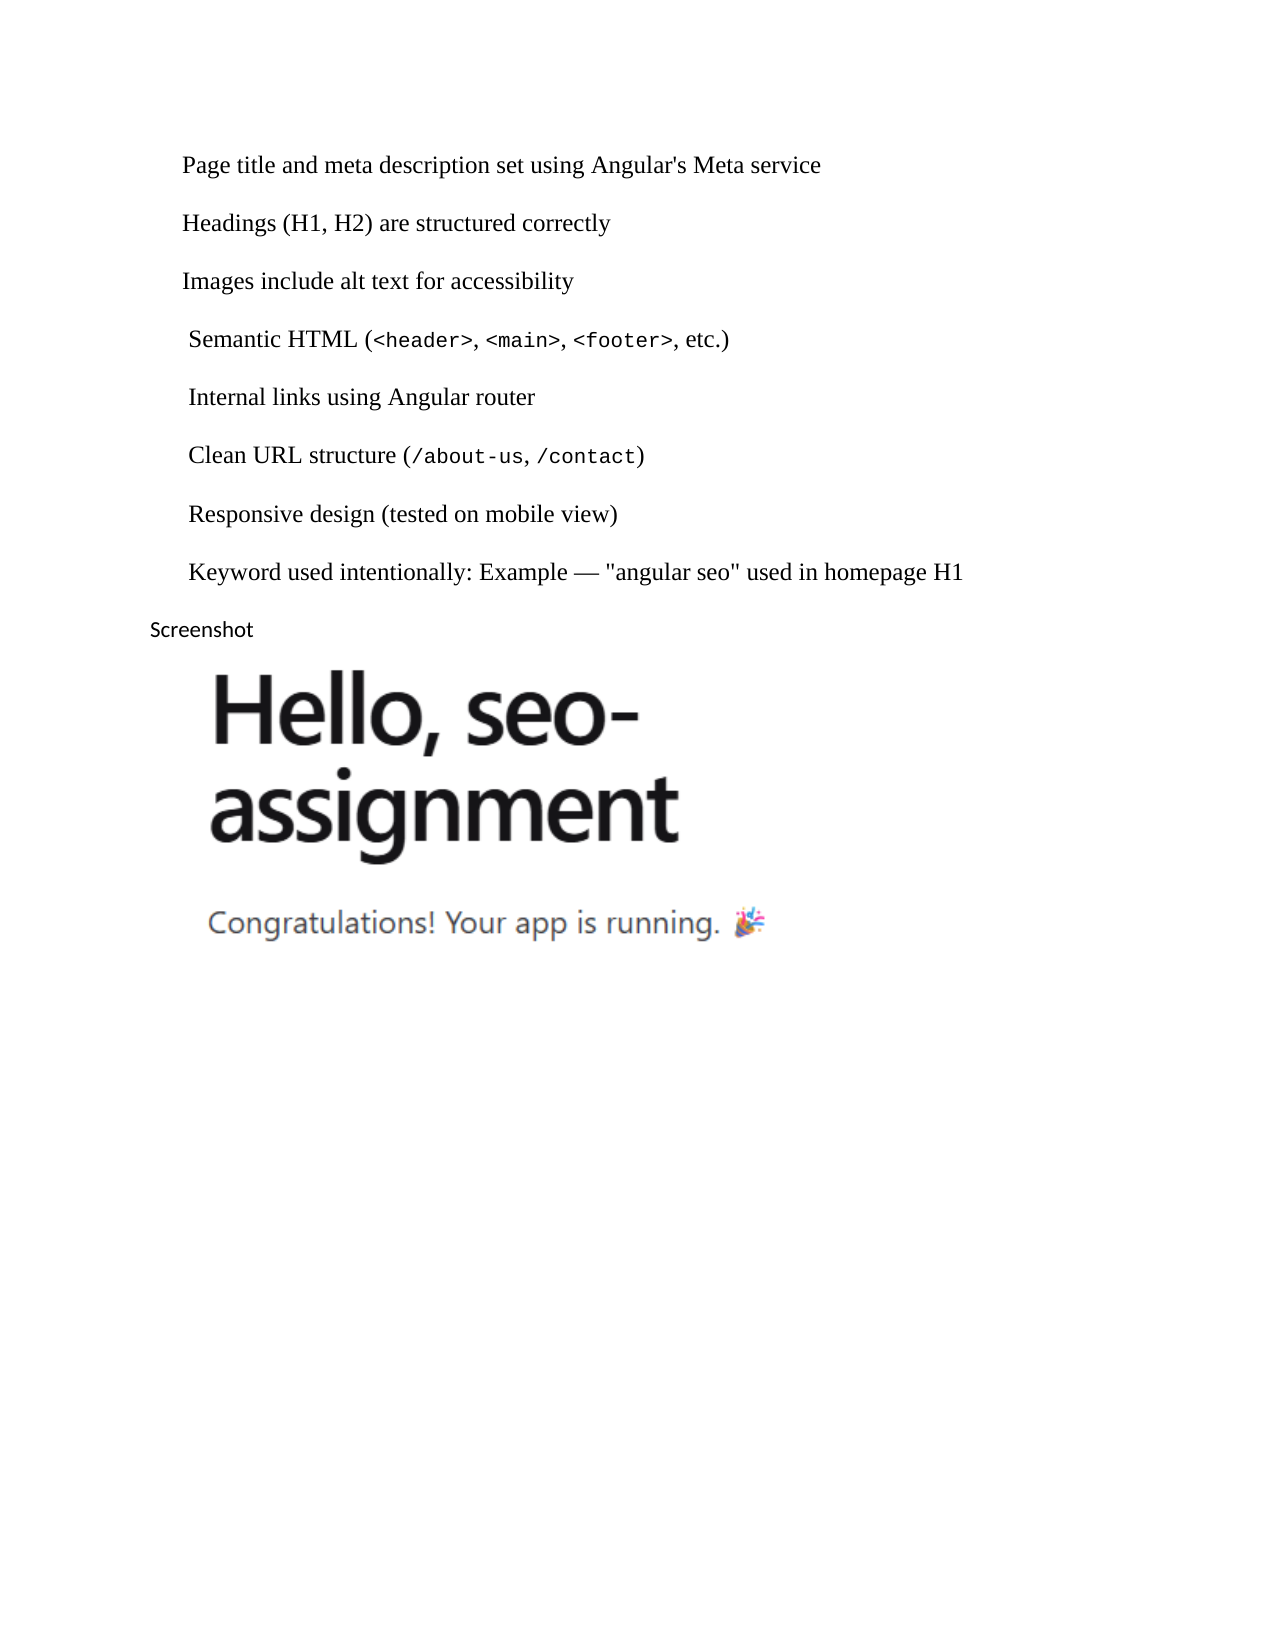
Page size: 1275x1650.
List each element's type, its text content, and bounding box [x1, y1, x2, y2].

text  Headings (H1, H2) are structured correctly [150, 208, 1125, 237]
text  Page title and meta description set using Angular's Meta service [150, 150, 1125, 179]
text  Images include alt text for accessibility [150, 266, 1125, 294]
picture [150, 647, 1040, 1170]
text  Semantic HTML (<header>, <main>, <footer>, etc.) [150, 324, 1125, 353]
text  Keyword used intentionally: Example — "angular seo" used in homepage H1 [150, 557, 1125, 586]
text  Internal links using Angular router [150, 382, 1125, 411]
text  Responsive design (tested on mobile view) [150, 499, 1125, 528]
text  Clean URL structure (/about-us, /contact) [150, 440, 1125, 470]
